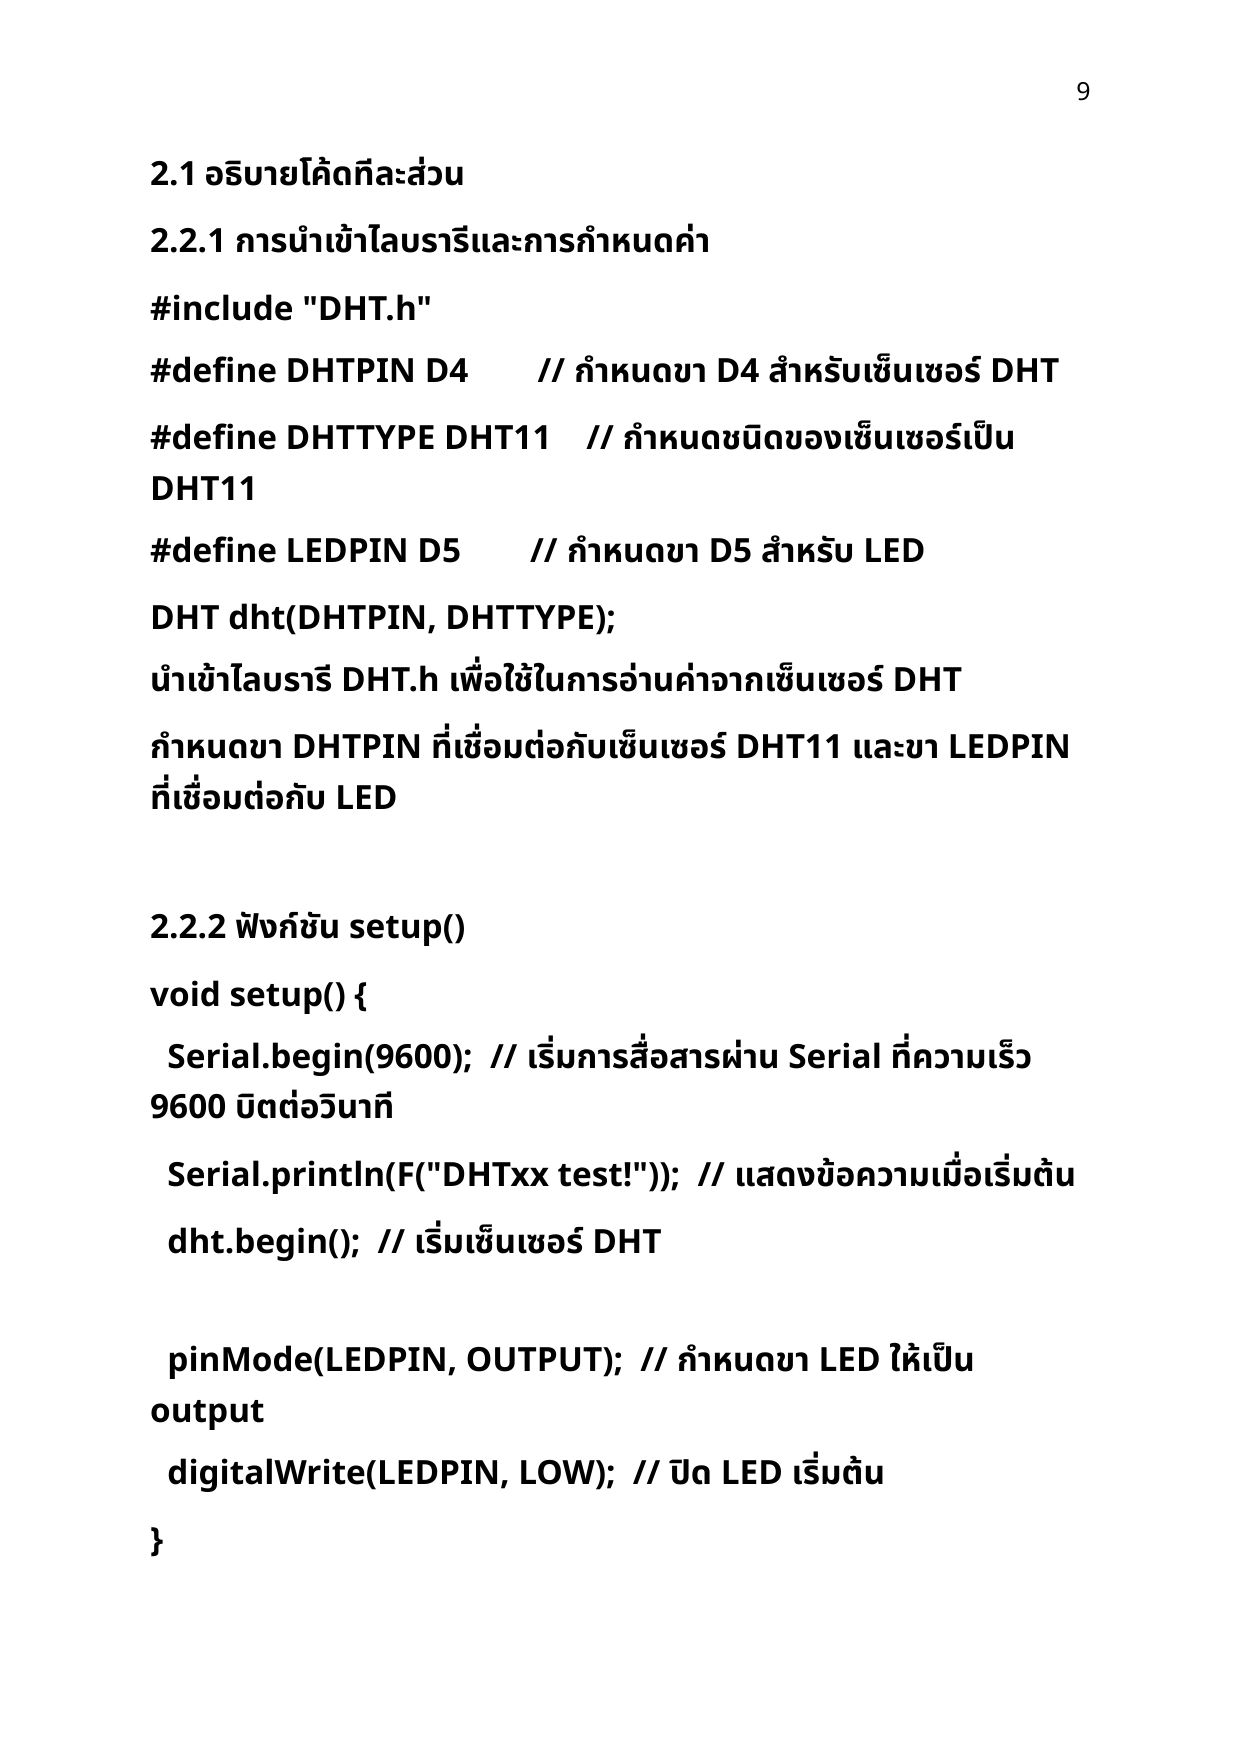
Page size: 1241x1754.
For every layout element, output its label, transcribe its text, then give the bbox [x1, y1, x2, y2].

text Serial.println(F("DHTxx test!")); // แสดงข้อความเมื่อเริ่มต้น [150, 1151, 1090, 1201]
text void setup() { [150, 971, 1090, 1016]
text digitalWrite(LEDPIN, LOW); // ปิด LED เริ่มต้น [150, 1449, 1090, 1499]
text 2.1อธิบายโค้ดทีละส่วน [150, 150, 1090, 201]
text 2.2.1 การนำเข้าไลบรารีและการกำหนดค่า [150, 217, 1090, 268]
text นำเข้าไลบรารี DHT.h เพื่อใช้ในการอ่านค่าจากเซ็นเซอร์ DHT [150, 656, 1090, 707]
text } [150, 1516, 1090, 1561]
text dht.begin(); // เริ่มเซ็นเซอร์ DHT [150, 1218, 1090, 1268]
text กำหนดขา DHTPIN ที่เชื่อมต่อกับเซ็นเซอร์ DHT11 และขา LEDPIN ที่เชื่อมต่อกับ LED [150, 723, 1090, 824]
text DHT dht(DHTPIN, DHTTYPE); [150, 594, 1090, 639]
text 2.2.2 ฟังก์ชัน setup() [150, 903, 1090, 954]
text #define DHTTYPE DHT11 // กำหนดชนิดของเซ็นเซอร์เป็น DHT11 [150, 414, 1090, 510]
text #include "DHT.h" [150, 284, 1090, 330]
text pinMode(LEDPIN, OUTPUT); // กำหนดขา LED ให้เป็น output [150, 1336, 1090, 1432]
text #define LEDPIN D5 // กำหนดขา D5 สำหรับ LED [150, 527, 1090, 577]
text #define DHTPIN D4 // กำหนดขา D4 สำหรับเซ็นเซอร์ DHT [150, 347, 1090, 397]
text Serial.begin(9600); // เริ่มการสื่อสารผ่าน Serial ที่ความเร็ว 9600 บิตต่อวินาที [150, 1033, 1090, 1134]
